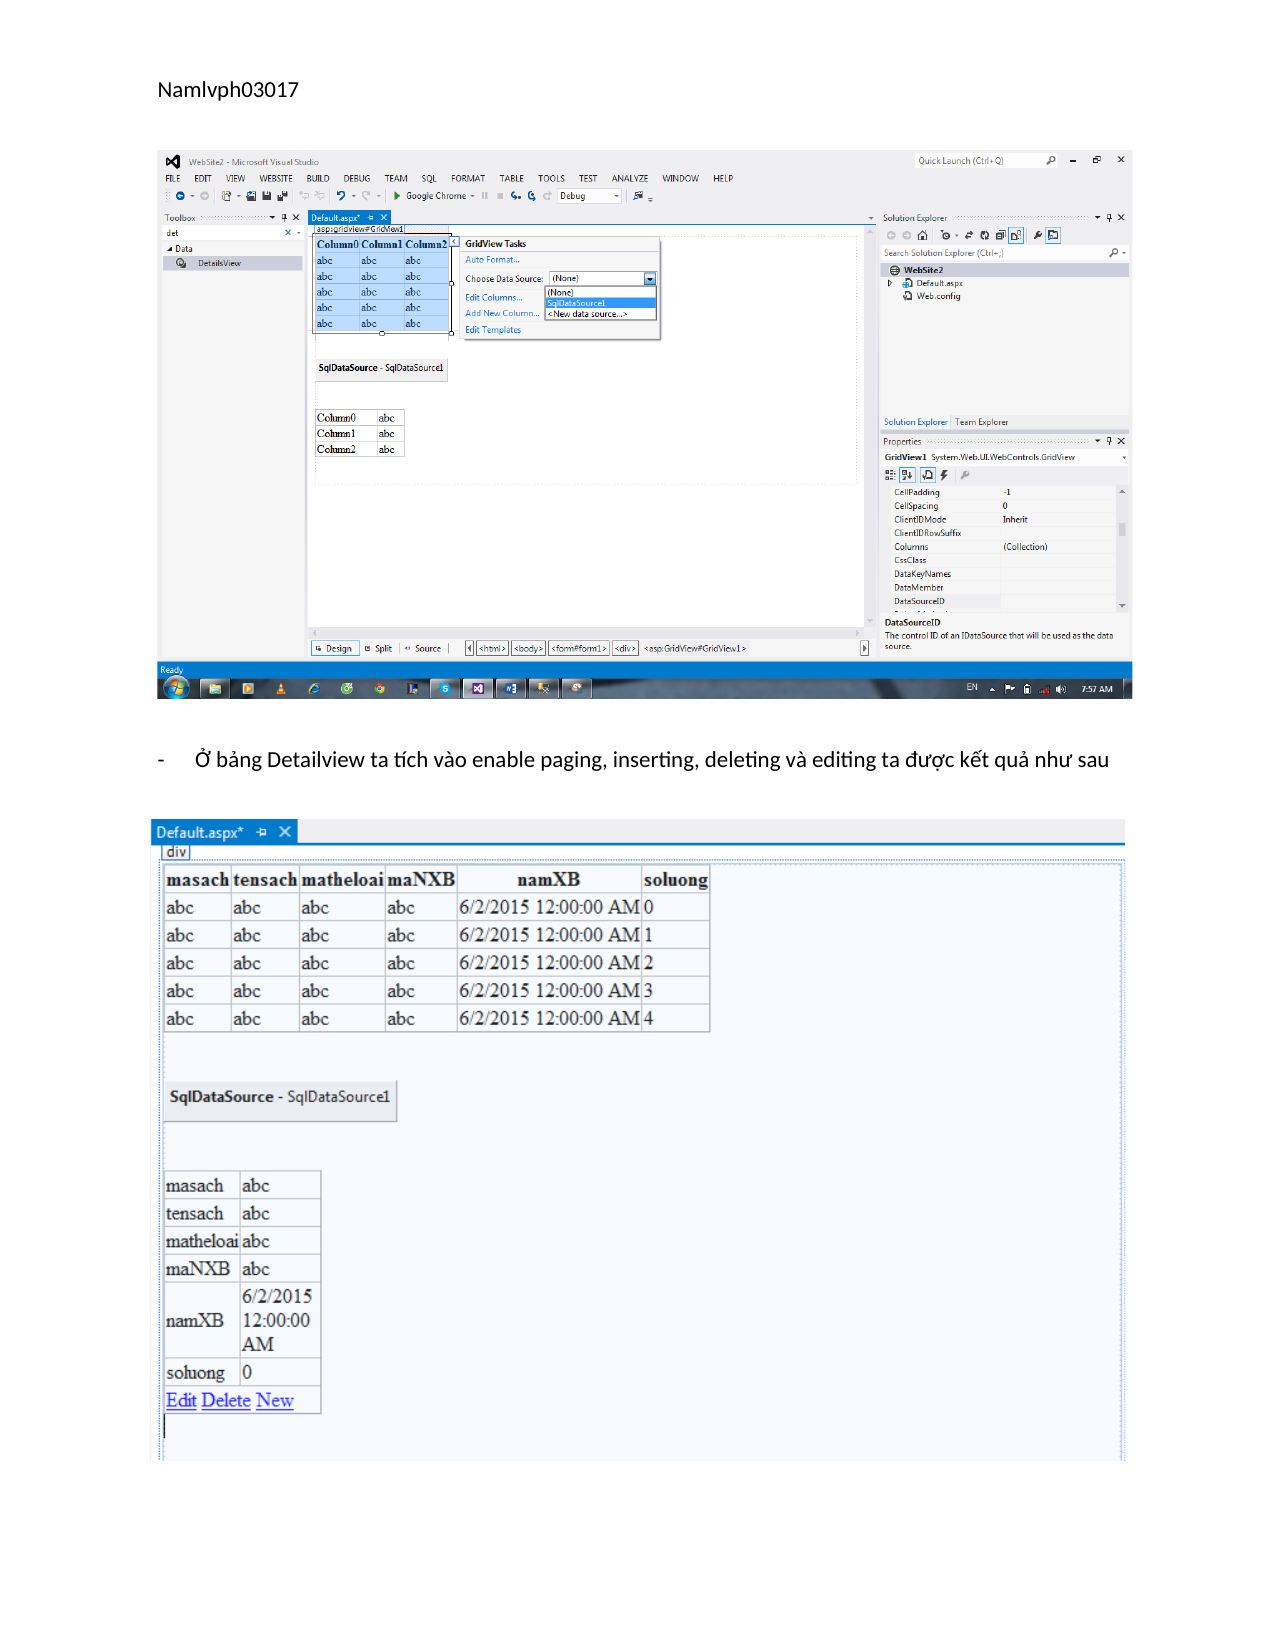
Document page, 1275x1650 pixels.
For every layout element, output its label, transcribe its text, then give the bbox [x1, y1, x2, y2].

list Ở bảng Detailview ta tích vào enable paging, inserting, deleting và editing ta được kết quả như sau [157, 745, 1121, 773]
picture [150, 819, 1125, 1461]
picture [157, 150, 1133, 699]
